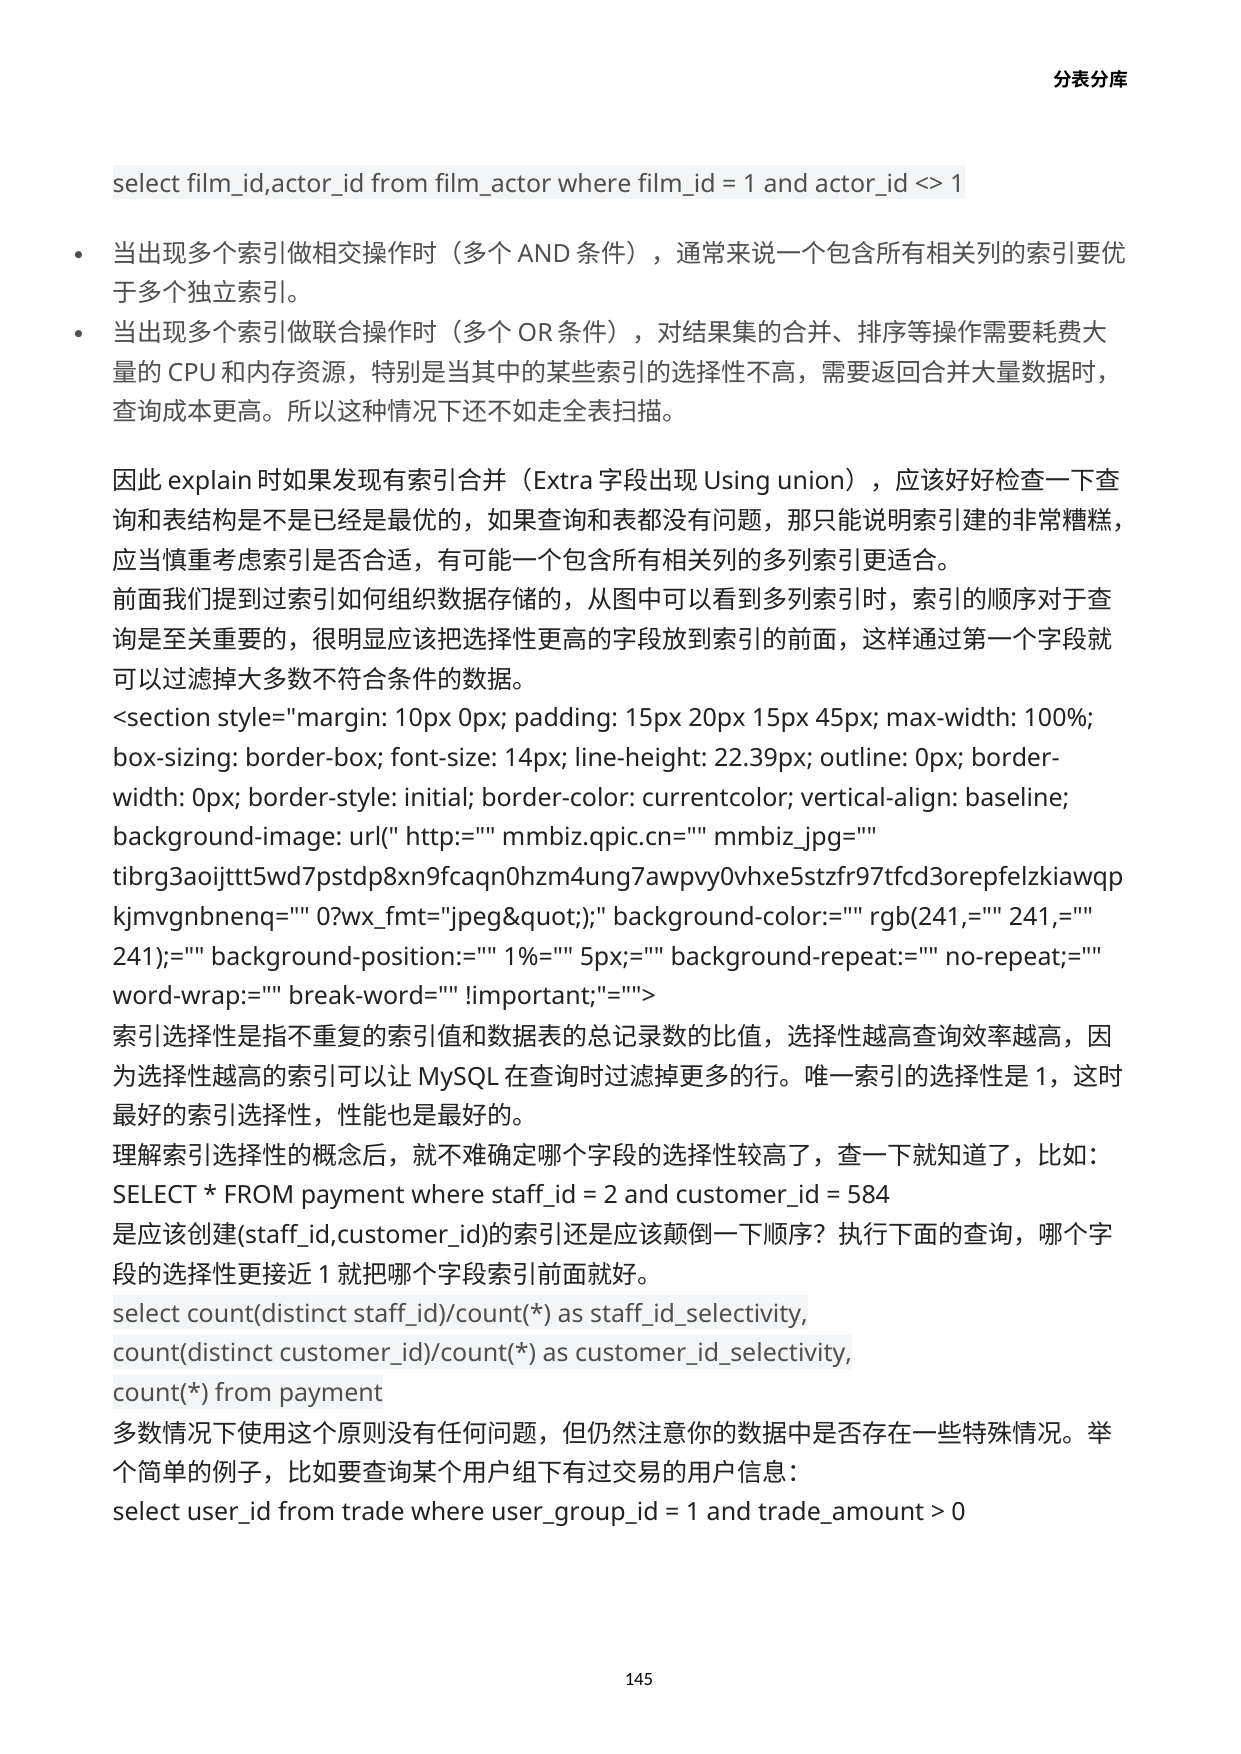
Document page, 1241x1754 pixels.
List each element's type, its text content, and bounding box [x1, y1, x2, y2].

list 当出现多个索引做联合操作时（多个OR条件），对结果集的合并、排序等操作需要耗费大量的CPU和内存资源，特别是当其中的某些索引的选择性不高，需要返回合并大量数据时，查询成本更高。所以这种情况下还不如走全表扫描。 [75, 311, 1128, 430]
text count(distinct customer_id)/count(*) as customer_id_selectivity, [112, 1332, 1128, 1372]
text SELECT * FROM payment where staff_id = 2 and customer_id = 584 [112, 1173, 1128, 1213]
text 前面我们提到过索引如何组织数据存储的，从图中可以看到多列索引时，索引的顺序对于查询是至关重要的，很明显应该把选择性更高的字段放到索引的前面，这样通过第一个字段就可以过滤掉大多数不符合条件的数据。 [112, 578, 1128, 697]
text 多数情况下使用这个原则没有任何问题，但仍然注意你的数据中是否存在一些特殊情况。举个简单的例子，比如要查询某个用户组下有过交易的用户信息： [112, 1412, 1128, 1491]
text 因此explain时如果发现有索引合并（Extra字段出现Using union），应该好好检查一下查询和表结构是不是已经是最优的，如果查询和表都没有问题，那只能说明索引建的非常糟糕，应当慎重考虑索引是否合适，有可能一个包含所有相关列的多列索引更适合。 [112, 459, 1128, 578]
text count(*) from payment [112, 1372, 1128, 1412]
text <section style="margin: 10px 0px; padding: 15px 20px 15px 45px; max-width: 100%; box-sizing: border-box; font-size: 14px; line-height: 22.39px; outline: 0px; border-width: 0px; border-style: initial; border-color: currentcolor; vertical-align: baseline; background-image: url(" http:="" mmbiz.qpic.cn="" mmbiz_jpg="" tibrg3aoijttt5wd7pstdp8xn9fcaqn0hzm4ung7awpvy0vhxe5stzfr97tfcd3orepfelzkiawqpkjmvgnbnenq="" 0?wx_fmt="jpeg&quot;);" background-color:="" rgb(241,="" 241,="" 241);="" background-position:="" 1%="" 5px;="" background-repeat:="" no-repeat;="" word-wrap:="" break-word="" !important;"=""> [112, 697, 1128, 1015]
list 当出现多个索引做相交操作时（多个AND条件），通常来说一个包含所有相关列的索引要优于多个独立索引。 [75, 231, 1128, 311]
text 是应该创建(staff_id,customer_id)的索引还是应该颠倒一下顺序？执行下面的查询，哪个字段的选择性更接近1就把哪个字段索引前面就好。 [112, 1213, 1128, 1292]
text select count(distinct staff_id)/count(*) as staff_id_selectivity, [112, 1292, 1128, 1332]
text select user_id from trade where user_group_id = 1 and trade_amount > 0 [112, 1491, 1128, 1531]
text select film_id,actor_id from film_actor where film_id = 1 and actor_id <> 1 [112, 163, 1128, 202]
text 索引选择性是指不重复的索引值和数据表的总记录数的比值，选择性越高查询效率越高，因为选择性越高的索引可以让MySQL在查询时过滤掉更多的行。唯一索引的选择性是1，这时最好的索引选择性，性能也是最好的。 [112, 1015, 1128, 1134]
text 理解索引选择性的概念后，就不难确定哪个字段的选择性较高了，查一下就知道了，比如： [112, 1134, 1128, 1173]
